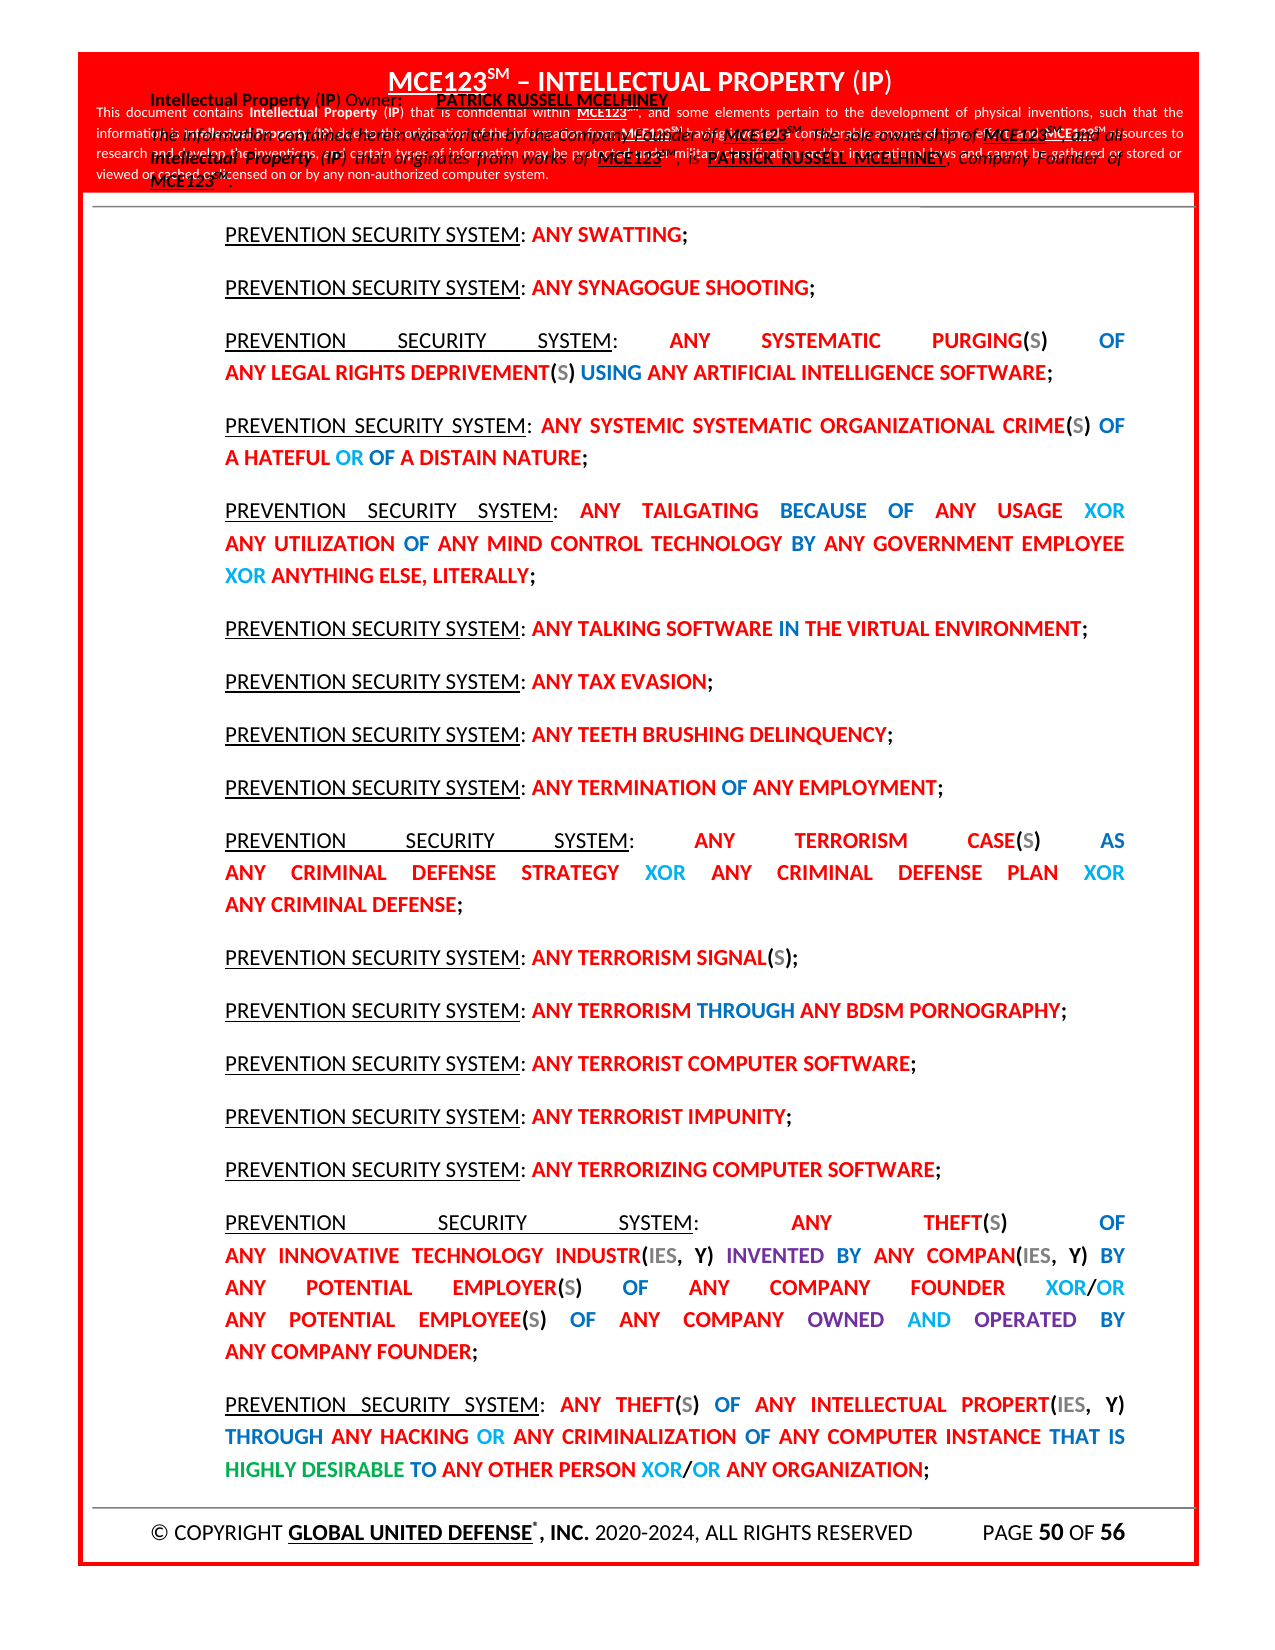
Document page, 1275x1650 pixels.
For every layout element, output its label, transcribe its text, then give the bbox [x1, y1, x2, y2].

text PREVENTION SECURITY SYSTEM: ANY TERRORIST COMPUTER SOFTWARE; [225, 1049, 1125, 1077]
text PREVENTION SECURITY SYSTEM: ANY TAILGATING BECAUSE OF ANY USAGE XOR ANY UTILIZATION OF ANY MIND CONTROL TECHNOLOGY BY ANY GOVERNMENT EMPLOYEE XOR ANYTHING ELSE, LITERALLY; [225, 497, 1125, 589]
text PREVENTION SECURITY SYSTEM: ANY TERRORIST IMPUNITY; [225, 1102, 1125, 1131]
text PREVENTION SECURITY SYSTEM: ANY TEETH BRUSHING DELINQUENCY; [225, 720, 1125, 748]
text PREVENTION SECURITY SYSTEM: ANY TAX EVASION; [225, 667, 1125, 695]
text PREVENTION SECURITY SYSTEM: ANY TERMINATION OF ANY EMPLOYMENT; [225, 773, 1125, 801]
text PREVENTION SECURITY SYSTEM: ANY TERRORISM THROUGH ANY BDSM PORNOGRAPHY; [225, 996, 1125, 1024]
text PREVENTION SECURITY SYSTEM: ANY SYSTEMATIC PURGING(S) OF ANY LEGAL RIGHTS DEPRIVEMENT(S) USING ANY ARTIFICIAL INTELLIGENCE SOFTWARE; [225, 326, 1125, 386]
text PREVENTION SECURITY SYSTEM: ANY THEFT(S) OF ANY INTELLECTUAL PROPERT(IES, Y) THROUGH ANY HACKING OR ANY CRIMINALIZATION OF ANY COMPUTER INSTANCE THAT IS HIGHLY DESIRABLE TO ANY OTHER PERSON XOR/OR ANY ORGANIZATION; [225, 1390, 1125, 1483]
text PREVENTION SECURITY SYSTEM: ANY TERRORISM SIGNAL(S); [225, 943, 1125, 971]
text PREVENTION SECURITY SYSTEM: ANY TERRORISM CASE(S) AS ANY CRIMINAL DEFENSE STRATEGY XOR ANY CRIMINAL DEFENSE PLAN XOR ANY CRIMINAL DEFENSE; [225, 826, 1125, 918]
text PREVENTION SECURITY SYSTEM: ANY SYNAGOGUE SHOOTING; [225, 273, 1125, 301]
text PREVENTION SECURITY SYSTEM: ANY TERRORIZING COMPUTER SOFTWARE; [225, 1156, 1125, 1183]
text PREVENTION SECURITY SYSTEM: ANY THEFT(S) OF ANY INNOVATIVE TECHNOLOGY INDUSTR(IES, Y) INVENTED BY ANY COMPAN(IES, Y) BY ANY POTENTIAL EMPLOYER(S) OF ANY COMPANY FOUNDER XOR/OR ANY POTENTIAL EMPLOYEE(S) OF ANY COMPANY OWNED AND OPERATED BY ANY COMPANY FOUNDER; [225, 1208, 1125, 1365]
text PREVENTION SECURITY SYSTEM: ANY TALKING SOFTWARE IN THE VIRTUAL ENVIRONMENT; [225, 614, 1125, 642]
text PREVENTION SECURITY SYSTEM: ANY SYSTEMIC SYSTEMATIC ORGANIZATIONAL CRIME(S) OF A HATEFUL OR OF A DISTAIN NATURE; [225, 411, 1125, 472]
text PREVENTION SECURITY SYSTEM: ANY SWATTING; [225, 220, 1125, 248]
